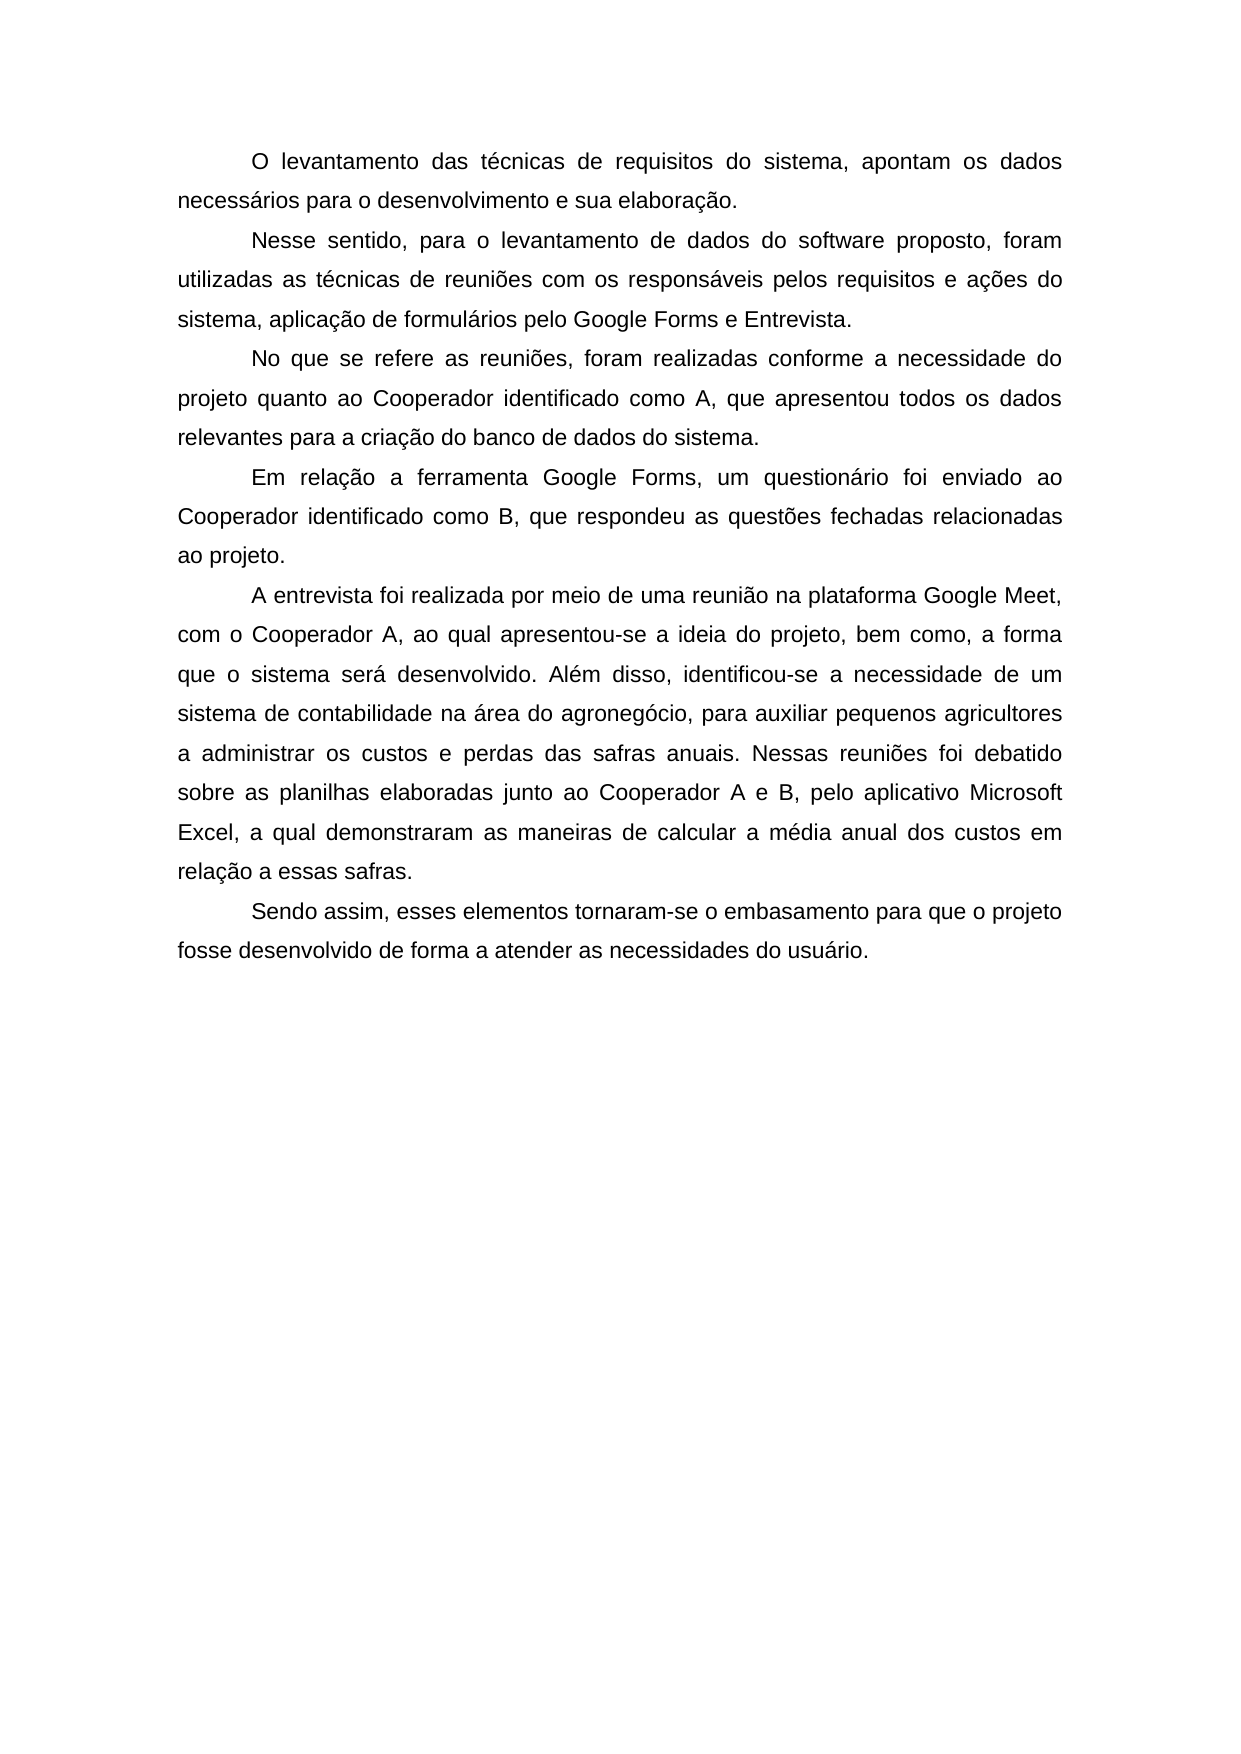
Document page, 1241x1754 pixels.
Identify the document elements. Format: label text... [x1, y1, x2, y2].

text Em relação a ferramenta Google Forms, um questionário foi enviado ao Cooperador identificado como B, que respondeu as questões fechadas relacionadas ao projeto. [177, 463, 1063, 569]
text O levantamento das técnicas de requisitos do sistema, apontam os dados necessários para o desenvolvimento e sua elaboração. [177, 148, 1063, 213]
text No que se refere as reuniões, foram realizadas conforme a necessidade do projeto quanto ao Cooperador identificado como A, que apresentou todos os dados relevantes para a criação do banco de dados do sistema. [177, 345, 1063, 450]
text Sendo assim, esses elementos tornaram-se o embasamento para que o projeto fosse desenvolvido de forma a atender as necessidades do usuário. [177, 898, 1063, 963]
text Nesse sentido, para o levantamento de dados do software proposto, foram utilizadas as técnicas de reuniões com os responsáveis pelos requisitos e ações do sistema, aplicação de formulários pelo Google Forms e Entrevista. [177, 227, 1063, 332]
text A entrevista foi realizada por meio de uma reunião na plataforma Google Meet, com o Cooperador A, ao qual apresentou-se a ideia do projeto, bem como, a forma que o sistema será desenvolvido. Além disso, identificou-se a necessidade de um sistema de contabilidade na área do agronegócio, para auxiliar pequenos agricultores a administrar os custos e perdas das safras anuais. Nessas reuniões foi debatido sobre as planilhas elaboradas junto ao Cooperador A e B, pelo aplicativo Microsoft Excel, a qual demonstraram as maneiras de calcular a média anual dos custos em relação a essas safras. [177, 582, 1063, 884]
